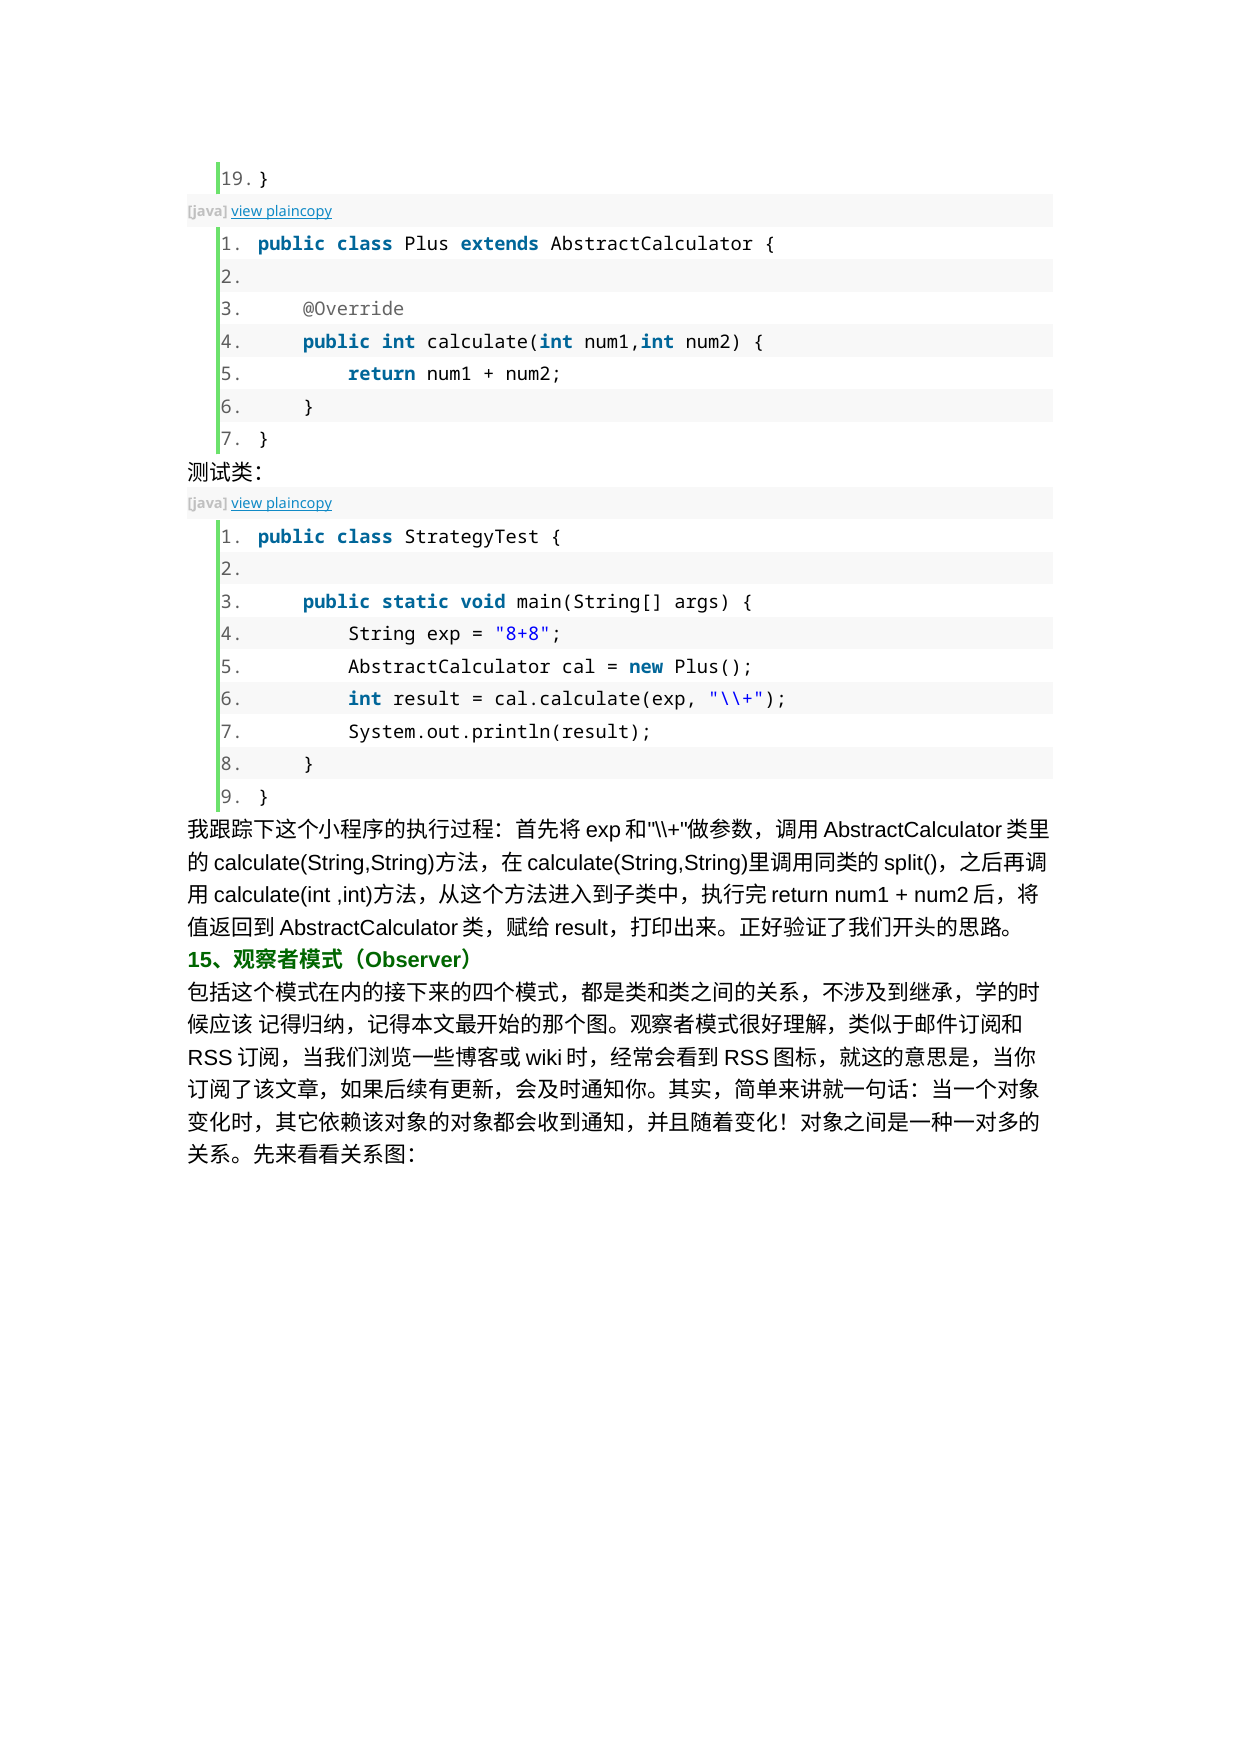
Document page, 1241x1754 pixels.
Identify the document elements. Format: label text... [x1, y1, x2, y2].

list return num1 + num2; [220, 357, 1053, 389]
list } [220, 779, 1053, 812]
list @Override [220, 292, 1053, 324]
text 测试类： [187, 454, 1053, 487]
text [java] view plaincopy [187, 194, 1053, 227]
list public class Plus extends AbstractCalculator { [220, 227, 1053, 259]
list public class StrategyTest { [216, 519, 1053, 552]
list } [220, 422, 1053, 454]
list int result = cal.calculate(exp, "\\+"); [220, 682, 1053, 714]
list } [220, 747, 1053, 779]
list public int calculate(int num1,int num2) { [220, 324, 1053, 357]
text 15、观察者模式（Observer） [187, 942, 1053, 974]
list public static void main(String[] args) { [220, 584, 1053, 617]
list String exp = "8+8"; [220, 617, 1053, 649]
text [java] view plaincopy [187, 487, 1053, 519]
list } [220, 162, 1053, 194]
list } [220, 389, 1053, 422]
list AbstractCalculator cal = new Plus(); [220, 649, 1053, 682]
text 包括这个模式在内的接下来的四个模式，都是类和类之间的关系，不涉及到继承，学的时候应该 记得归纳，记得本文最开始的那个图。观察者模式很好理解，类似于邮件订阅和RSS订阅，当我们浏览一些博客或wiki时，经常会看到RSS图标，就这的意思是，当你订阅了该文章，如果后续有更新，会及时通知你。其实，简单来讲就一句话：当一个对象变化时，其它依赖该对象的对象都会收到通知，并且随着变化！对象之间是一种一对多的关系。先来看看关系图： [187, 974, 1053, 1169]
list System.out.println(result); [220, 714, 1053, 747]
text 我跟踪下这个小程序的执行过程：首先将exp和"\\+"做参数，调用AbstractCalculator类里的calculate(String,String)方法，在calculate(String,String)里调用同类的split()，之后再调用calculate(int ,int)方法，从这个方法进入到子类中，执行完return num1 + num2后，将值返回到AbstractCalculator类，赋给result，打印出来。正好验证了我们开头的思路。 [187, 812, 1053, 942]
